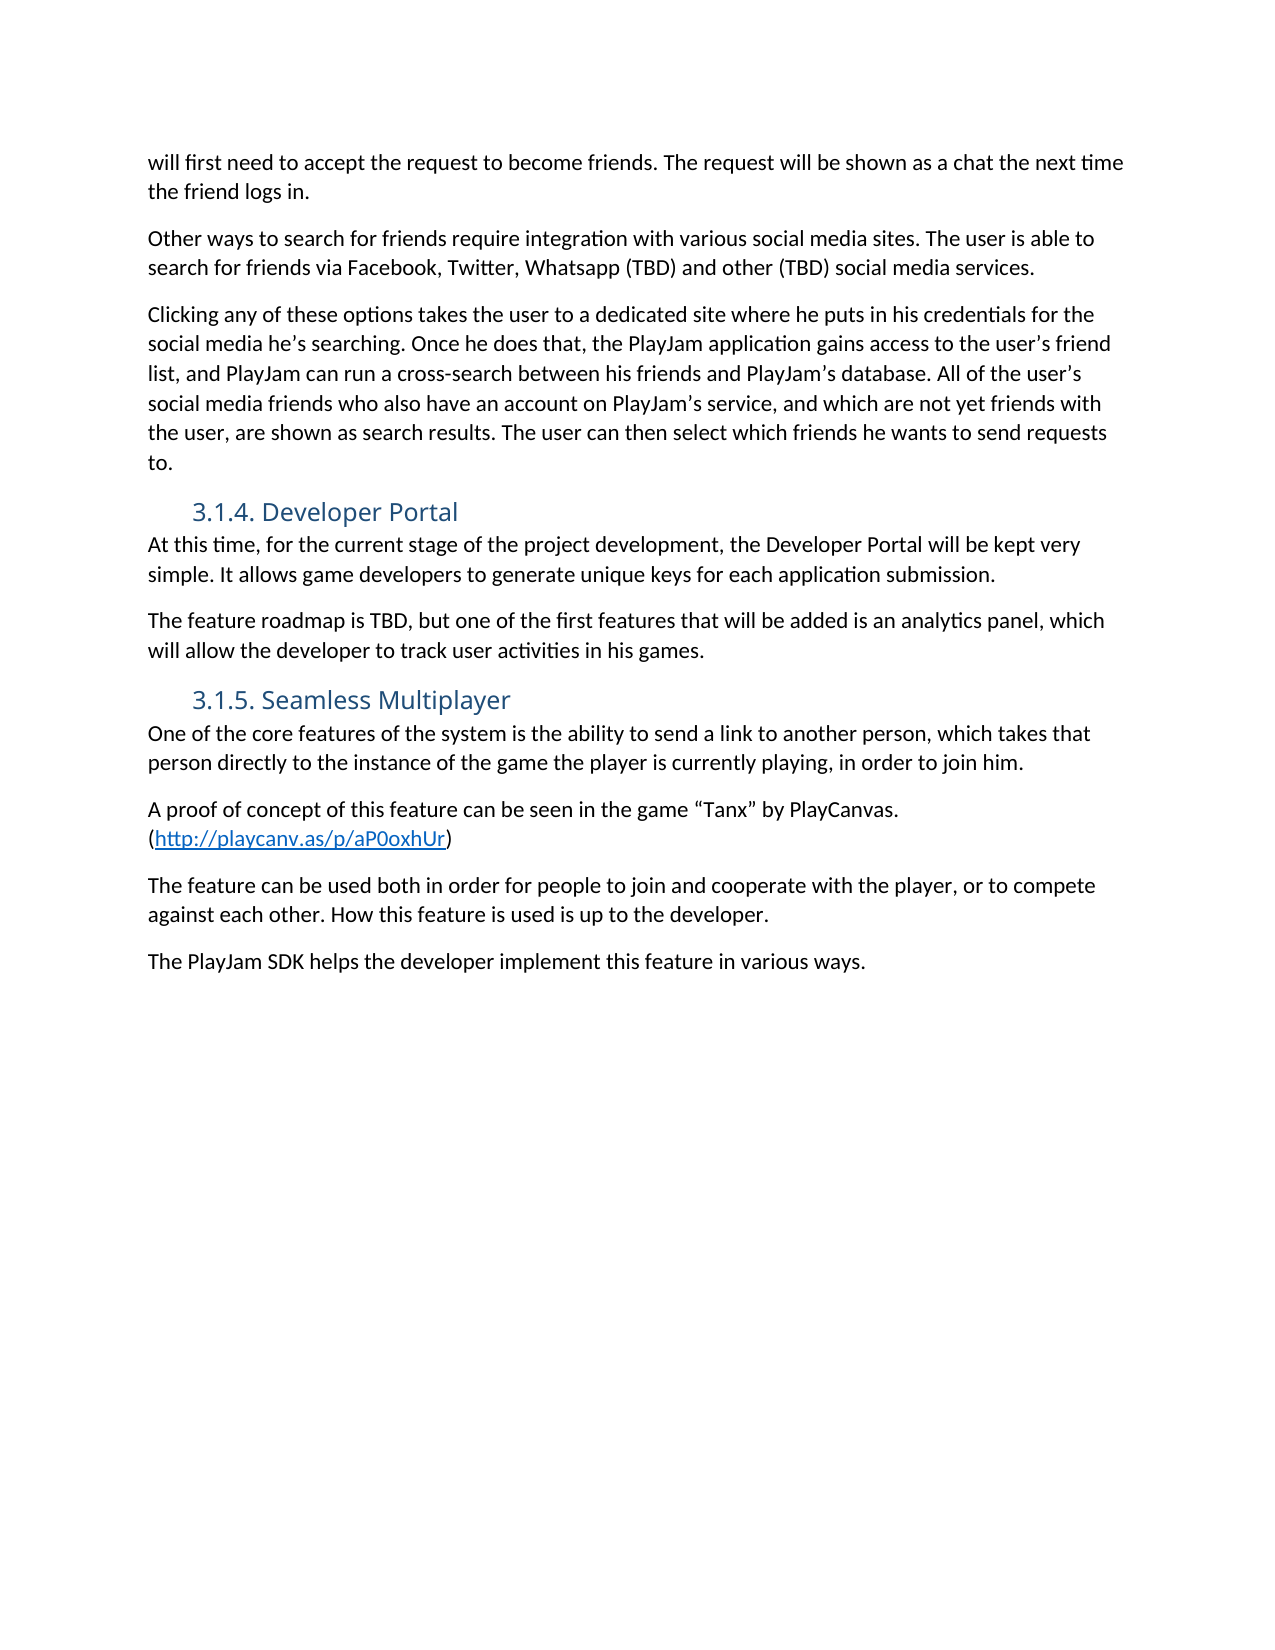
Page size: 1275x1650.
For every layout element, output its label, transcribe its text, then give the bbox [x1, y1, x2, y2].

text One of the core features of the system is the ability to send a link to another person, which takes that person directly to the instance of the game the player is currently playing, in order to join him. [148, 719, 1127, 776]
text At this time, for the current stage of the project development, the Developer Portal will be kept very simple. It allows game developers to generate unique keys for each application submission. [148, 531, 1127, 588]
subtitle 3.1.5. Seamless Multiplayer [148, 683, 1127, 717]
text A proof of concept of this feature can be seen in the game “Tanx” by PlayCanvas. (http://playcanv.as/p/aP0oxhUr) [148, 795, 1127, 852]
text The PlayJam SDK helps the developer implement this feature in various ways. [148, 947, 1127, 975]
text Clicking any of these options takes the user to a dedicated site where he puts in his credentials for the social media he’s searching. Once he does that, the PlayJam application gains access to the user’s friend list, and PlayJam can run a cross-search between his friends and PlayJam’s database. All of the user’s social media friends who also have an account on PlayJam’s service, and which are not yet friends with the user, are shown as search results. The user can then select which friends he wants to send requests to. [148, 300, 1127, 476]
subtitle 3.1.4. Developer Portal [148, 494, 1127, 528]
text The feature can be used both in order for people to join and cooperate with the player, or to compete against each other. How this feature is used is up to the developer. [148, 871, 1127, 928]
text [148, 148, 1127, 205]
text The feature roadmap is TBD, but one of the first features that will be added is an analytics panel, which will allow the developer to track user activities in his games. [148, 607, 1127, 664]
text Other ways to search for friends require integration with various social media sites. The user is able to search for friends via Facebook, Twitter, Whatsapp (TBD) and other (TBD) social media services. [148, 224, 1127, 281]
